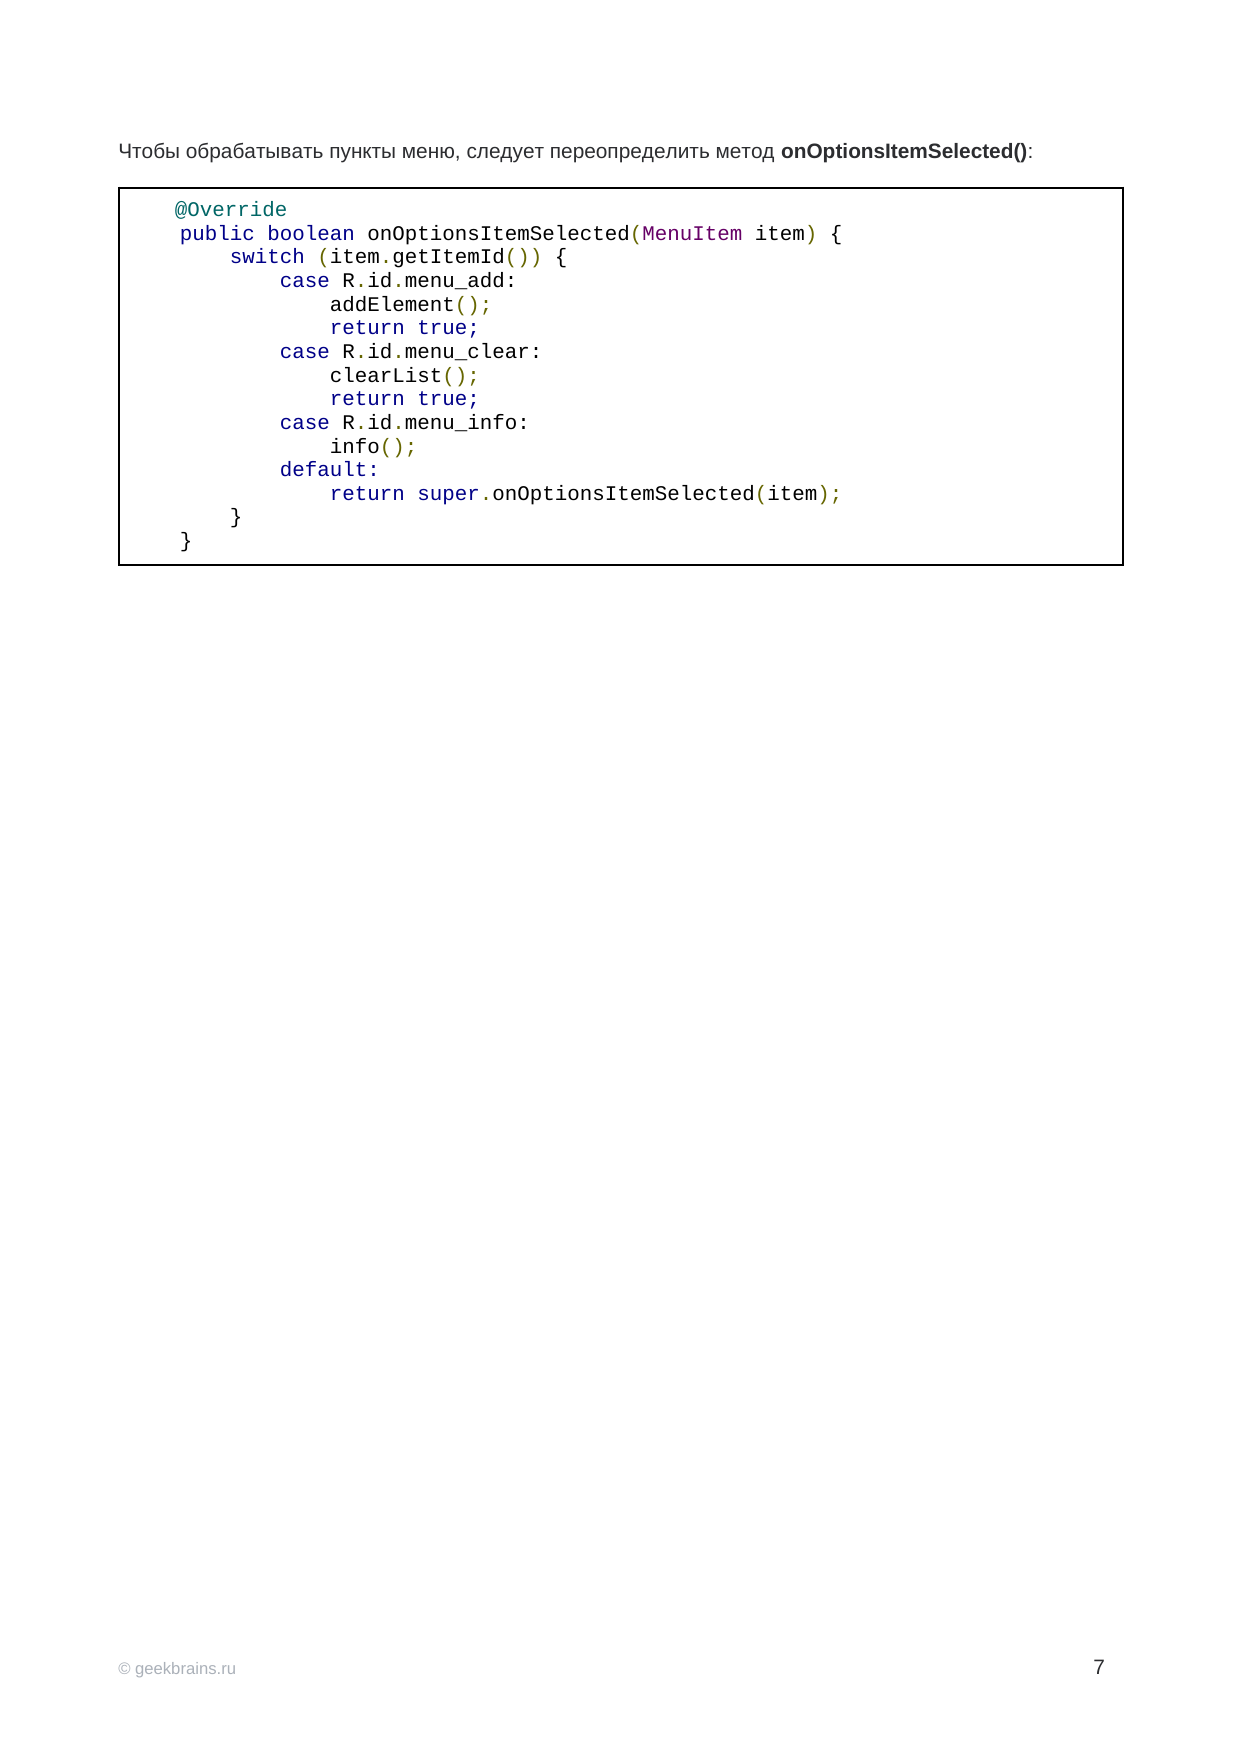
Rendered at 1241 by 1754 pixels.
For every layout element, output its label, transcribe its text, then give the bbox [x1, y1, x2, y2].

table_header @Override public boolean onOptionsItemSelected(MenuItem item) { switch (item.getItemId()) { case R.id.menu_add: addElement(); return true; case R.id.menu_clear: clearList(); return true; case R.id.menu_info: info(); default: return super.onOptionsItemSelected(item); } } [120, 189, 1122, 564]
text Чтобы обрабатывать пункты меню, следует переопределить метод onOptionsItemSelected(): [118, 139, 1122, 163]
